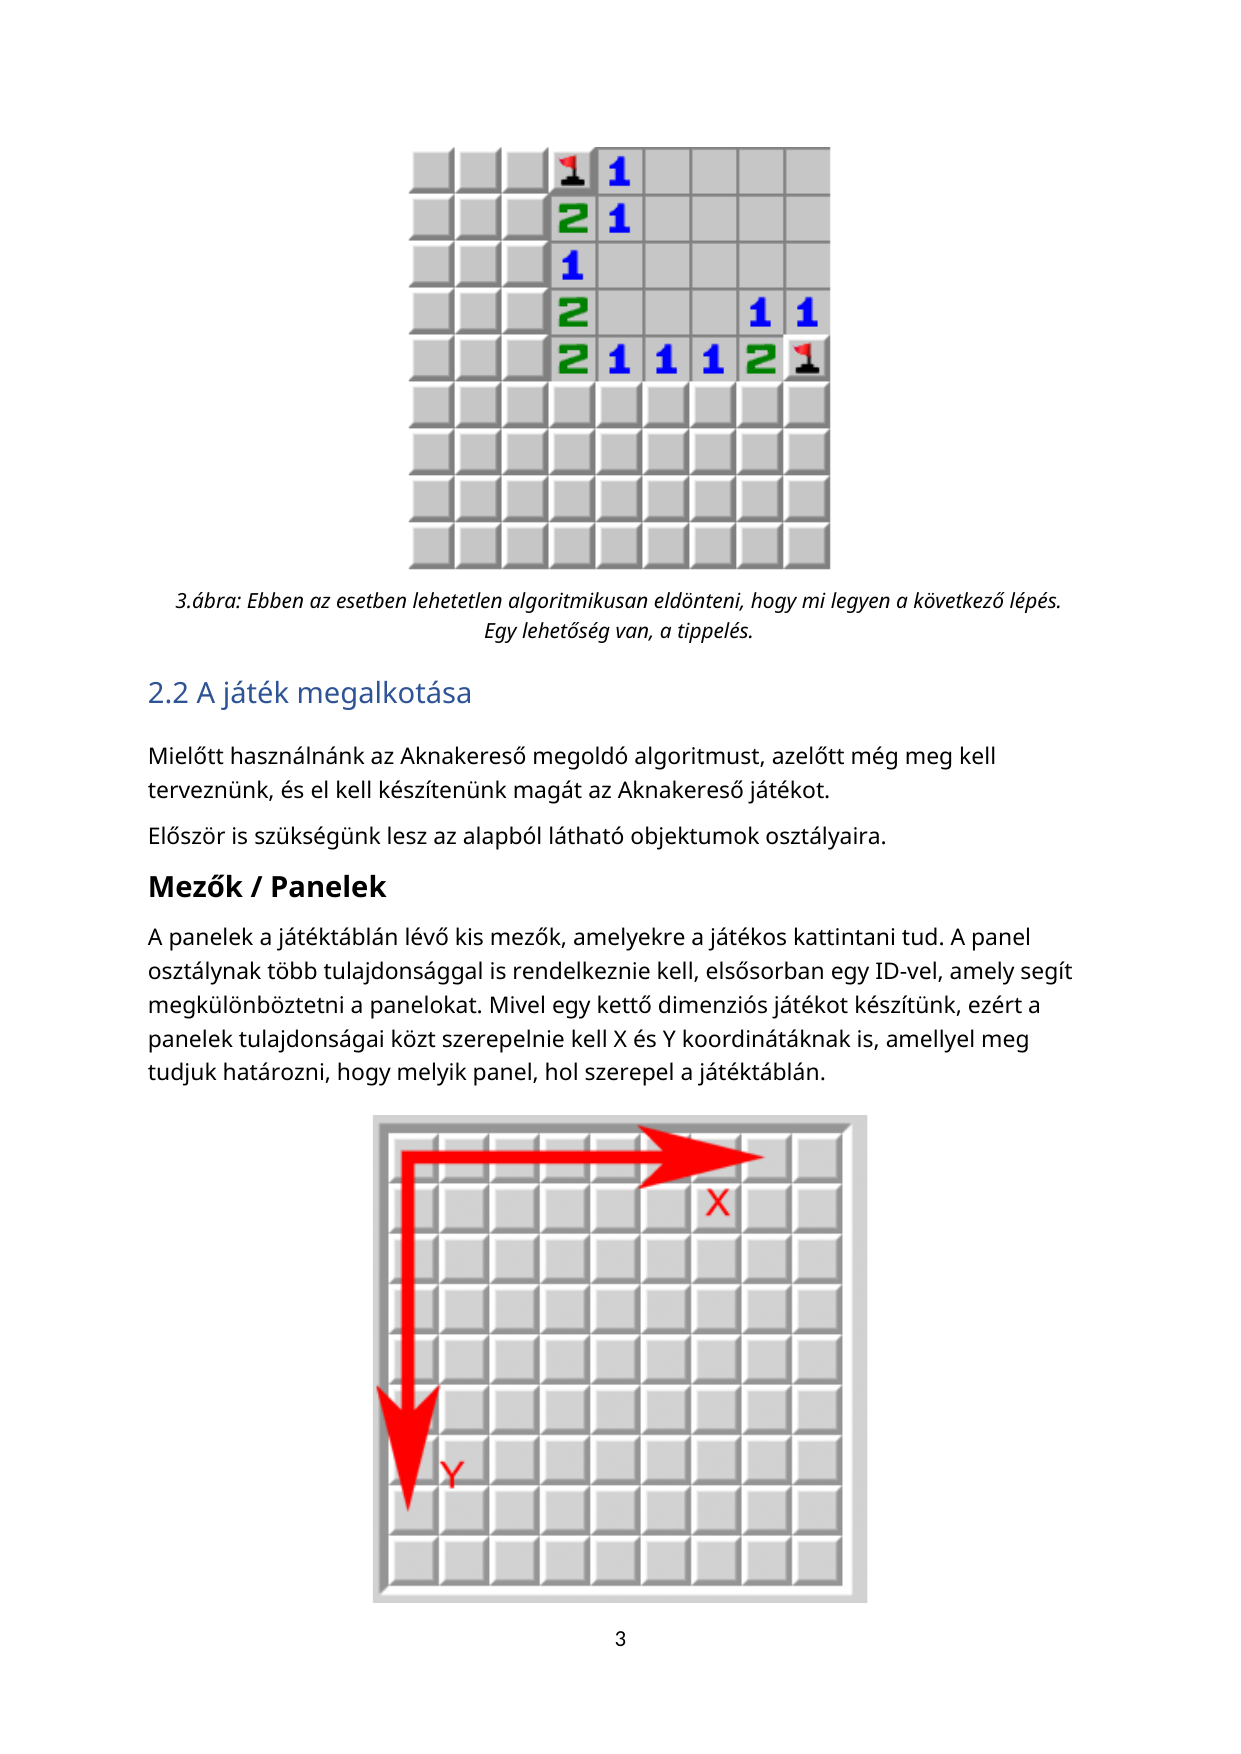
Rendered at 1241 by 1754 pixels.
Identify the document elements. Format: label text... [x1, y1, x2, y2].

text 3.ábra: Ebben az esetben lehetetlen algoritmikusan eldönteni, hogy mi legyen a következő lépés. [148, 586, 1093, 614]
picture [372, 1115, 868, 1603]
text Mezők / Panelek [148, 866, 1093, 906]
text A panelek a játéktáblán lévő kis mezők, amelyekre a játékos kattintani tud. A panel osztálynak több tulajdonsággal is rendelkeznie kell, elsősorban egy ID-vel, amely segít megkülönböztetni a panelokat. Mivel egy kettő dimenziós játékot készítünk, ezért a panelek tulajdonságai közt szerepelnie kell X és Y koordinátáknak is, amellyel meg tudjuk határozni, hogy melyik panel, hol szerepel a játéktáblán. [148, 921, 1093, 1088]
picture [408, 147, 832, 571]
subtitle 2.2 A játék megalkotása [148, 672, 1093, 712]
text Mielőtt használnánk az Aknakereső megoldó algoritmust, azelőtt még meg kell terveznünk, és el kell készítenünk magát az Aknakereső játékot. [148, 740, 1093, 805]
text Először is szükségünk lesz az alapból látható objektumok osztályaira. [148, 820, 1093, 851]
text Egy lehetőség van, a tippelés. [148, 616, 1093, 645]
